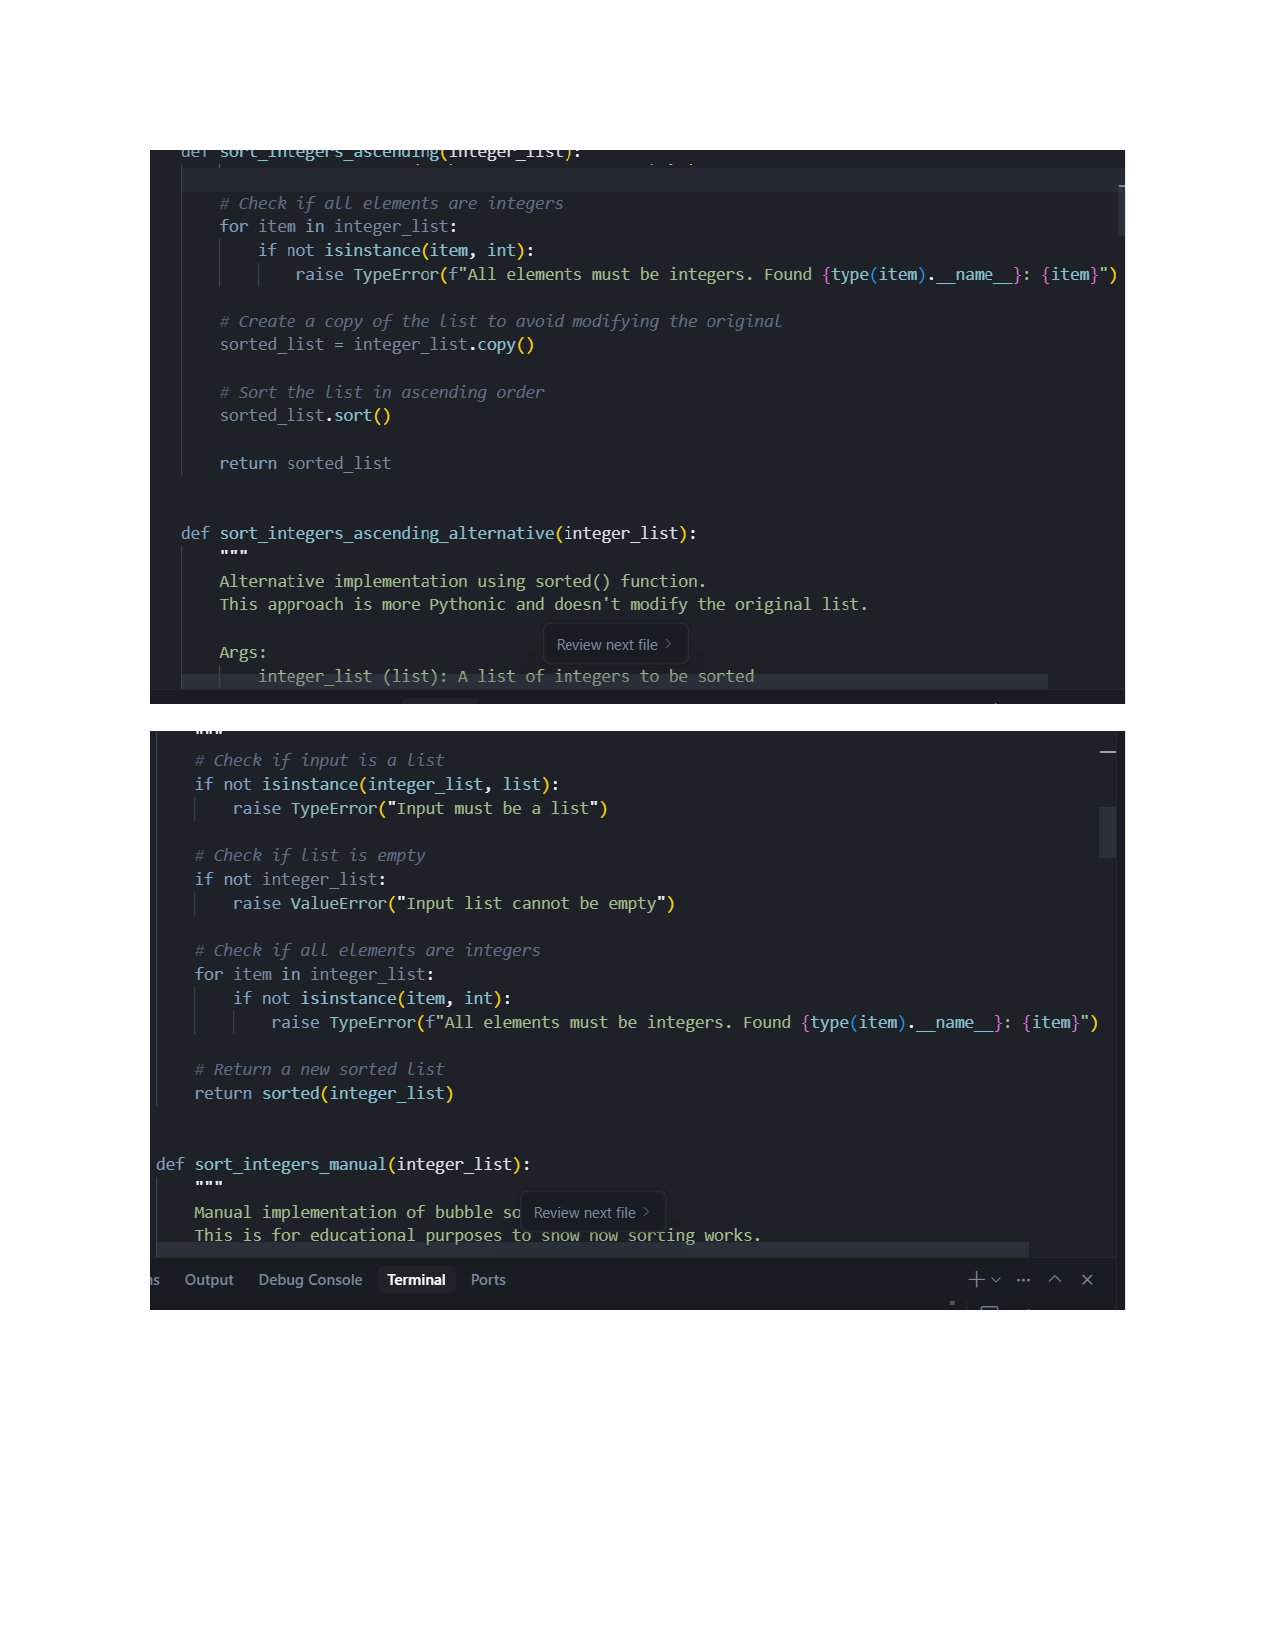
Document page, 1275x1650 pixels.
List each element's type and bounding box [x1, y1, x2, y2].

picture [150, 150, 1125, 704]
picture [150, 731, 1125, 1310]
